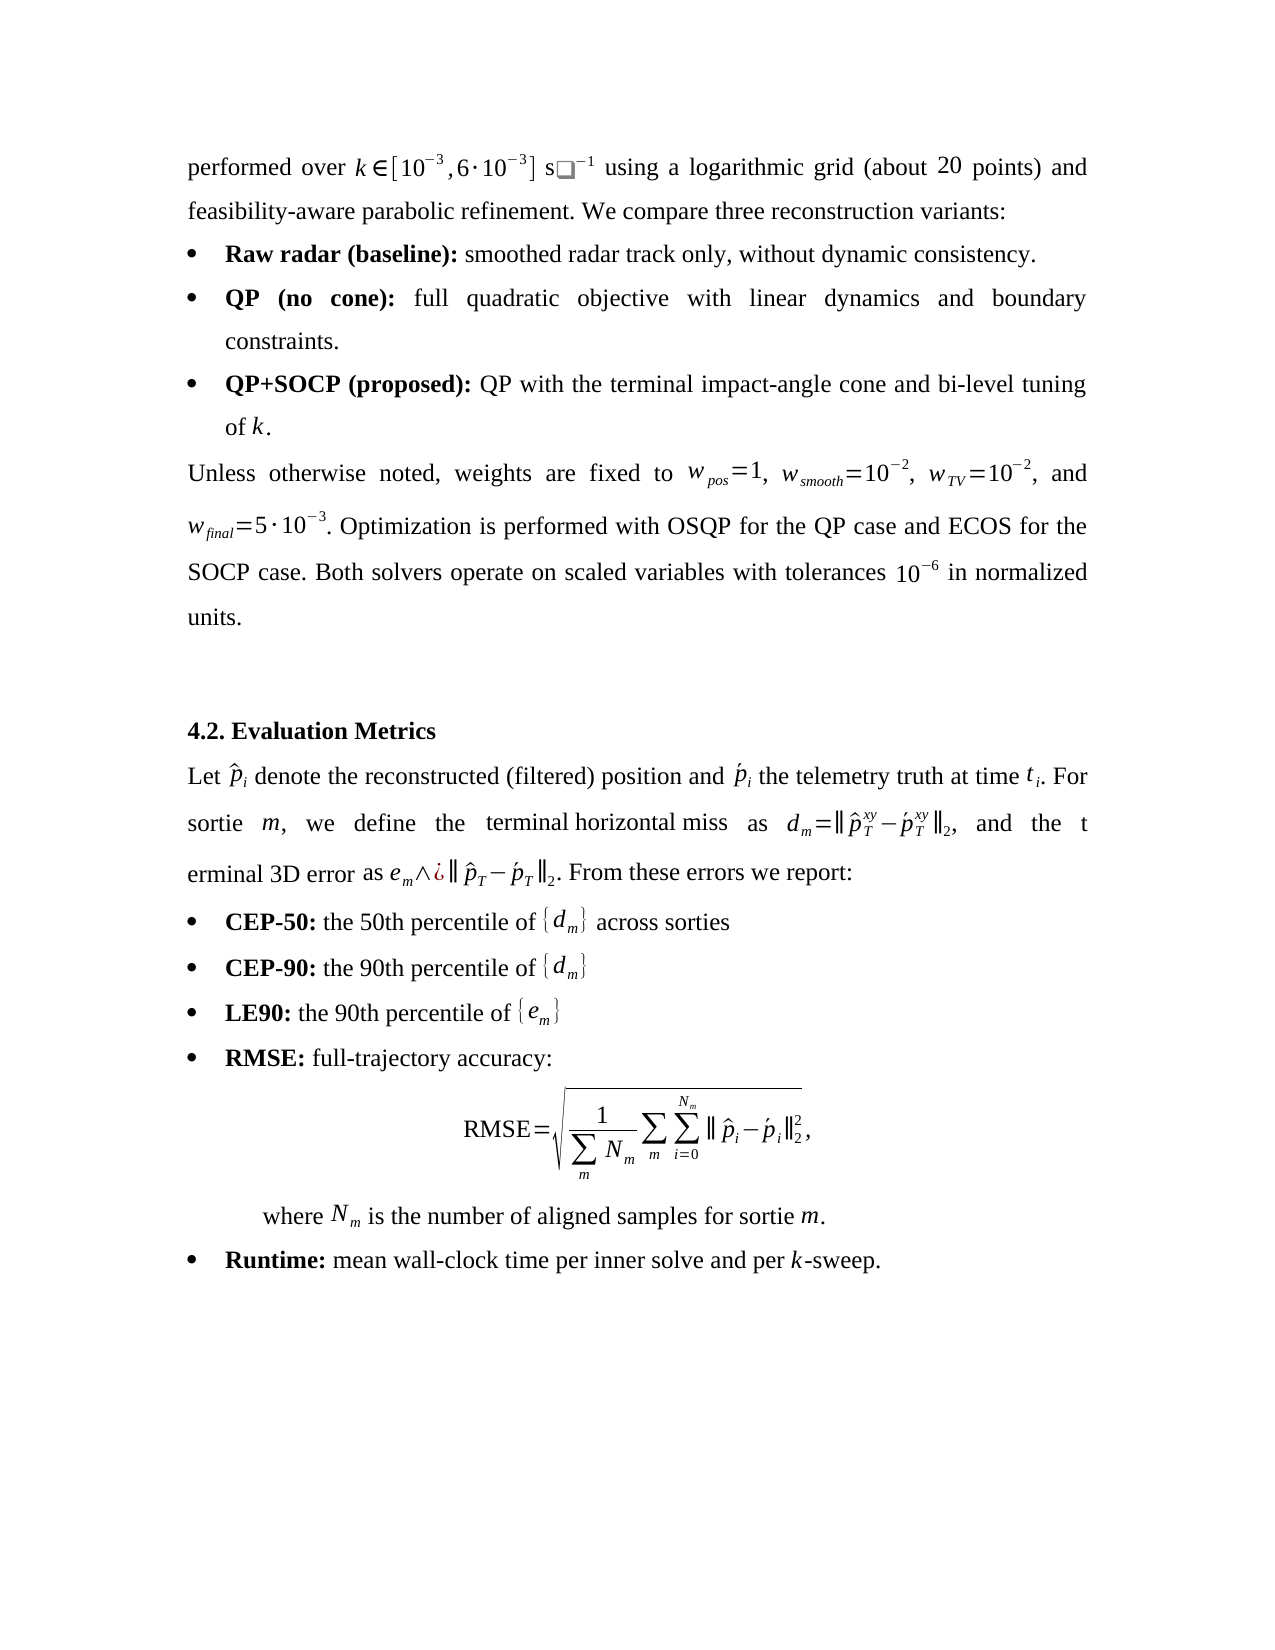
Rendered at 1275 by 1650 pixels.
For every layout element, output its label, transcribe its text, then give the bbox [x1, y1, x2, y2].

list QP+SOCP (proposed): QP with the terminal impact-angle cone and bi-level tuning of . [187, 369, 1087, 441]
list CEP-50: the 50th percentile of across sorties [187, 906, 1087, 937]
list where is the number of aligned samples for sortie . [225, 1200, 1087, 1231]
subtitle 4.2. Evaluation Metrics [187, 716, 1087, 745]
list RMSE: full-trajectory accuracy: [187, 1043, 1087, 1072]
list CEP-90: the 90th percentile of [187, 951, 1087, 983]
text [187, 150, 1087, 225]
list QP (no cone): full quadratic objective with linear dynamics and boundary constraints. [187, 283, 1087, 354]
text Let denote the reconstructed (filtered) position and the telemetry truth at time . For sortie , we define the as , and the t as . From these errors we report: [187, 759, 1087, 891]
list Runtime: mean wall-clock time per inner solve and per -sweep. [187, 1246, 1087, 1274]
list Raw radar (baseline): smoothed radar track only, without dynamic consistency. [187, 239, 1087, 268]
list LE90: the 90th percentile of [187, 997, 1087, 1028]
text Unless otherwise noted, weights are fixed to , , , and . Optimization is performed with OSQP for the QP case and ECOS for the SOCP case. Both solvers operate on scaled variables with tolerances in normalized units. [187, 455, 1087, 631]
